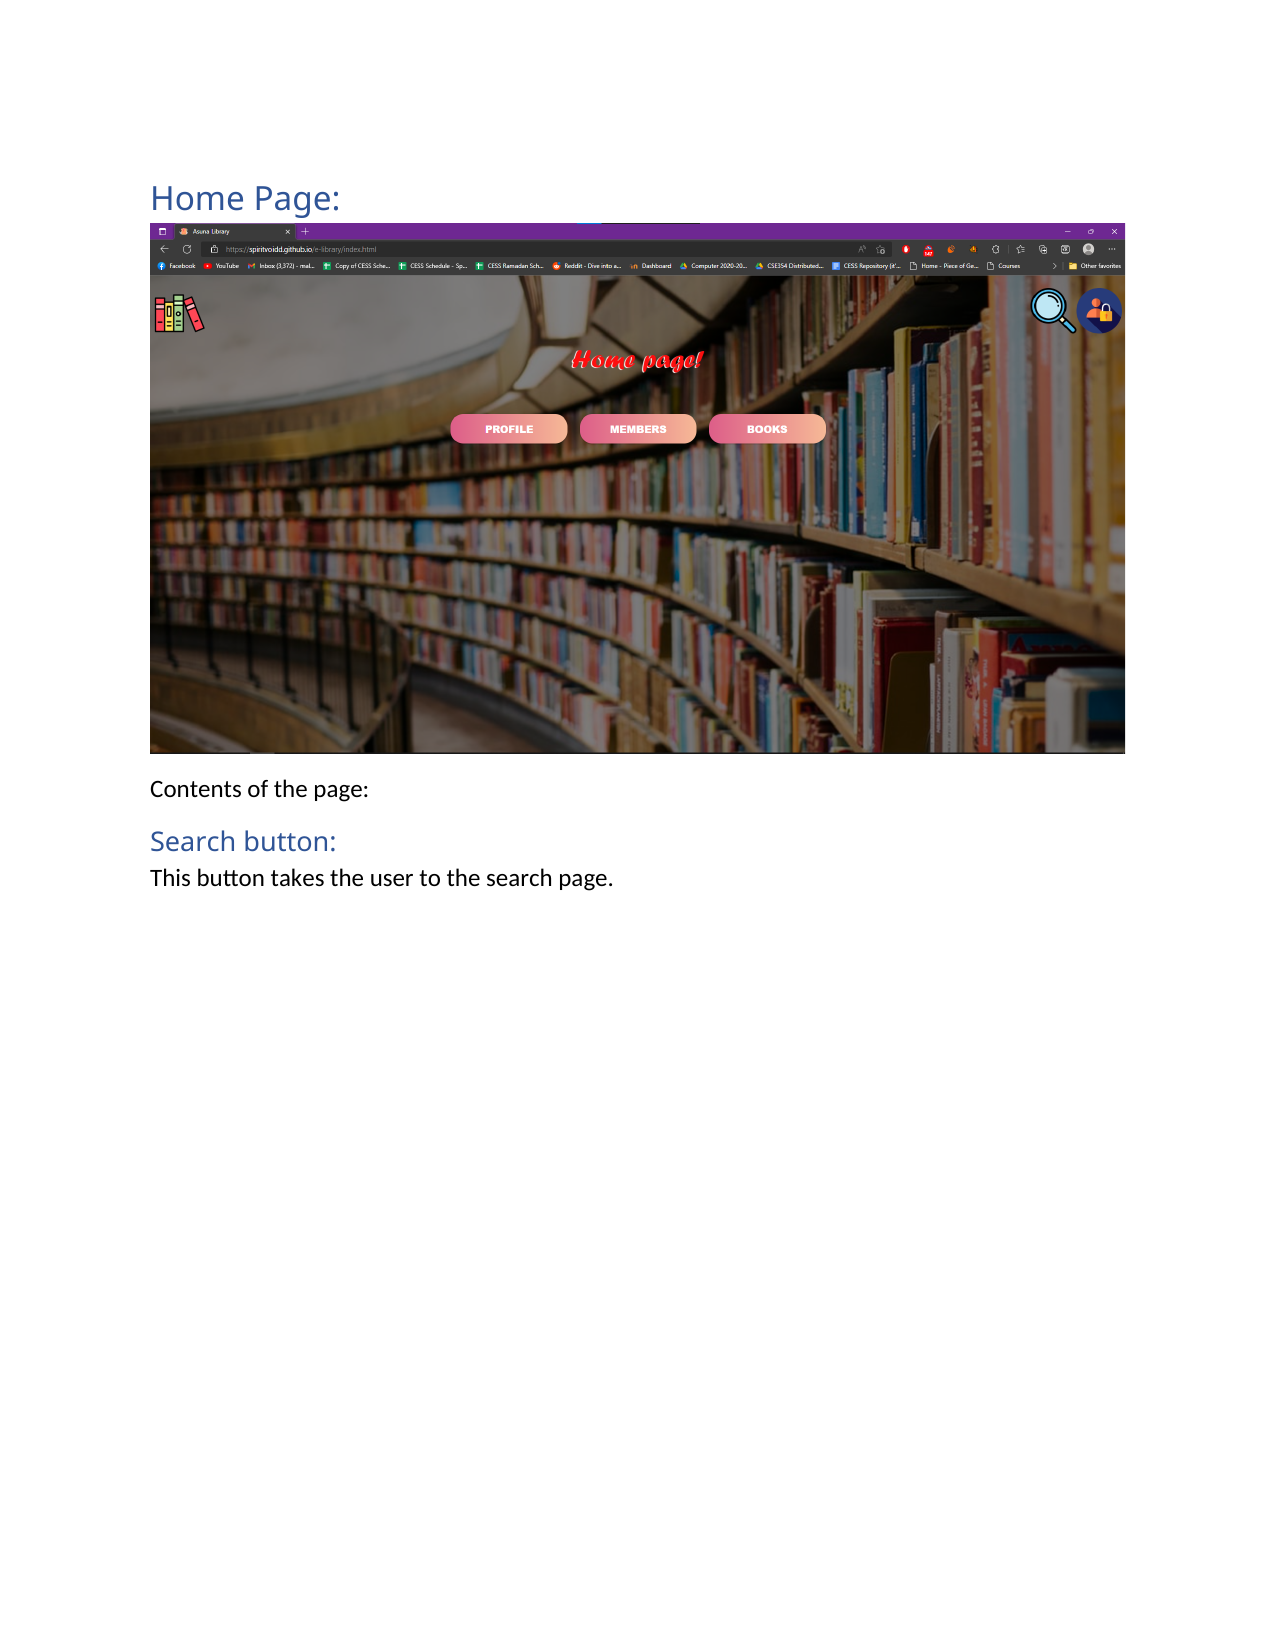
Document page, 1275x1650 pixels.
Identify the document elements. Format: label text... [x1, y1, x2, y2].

text Contents of the page: [150, 773, 1125, 803]
text This button takes the user to the search page. [150, 862, 1125, 893]
subtitle Search button: [150, 822, 1125, 859]
picture [150, 223, 1125, 754]
